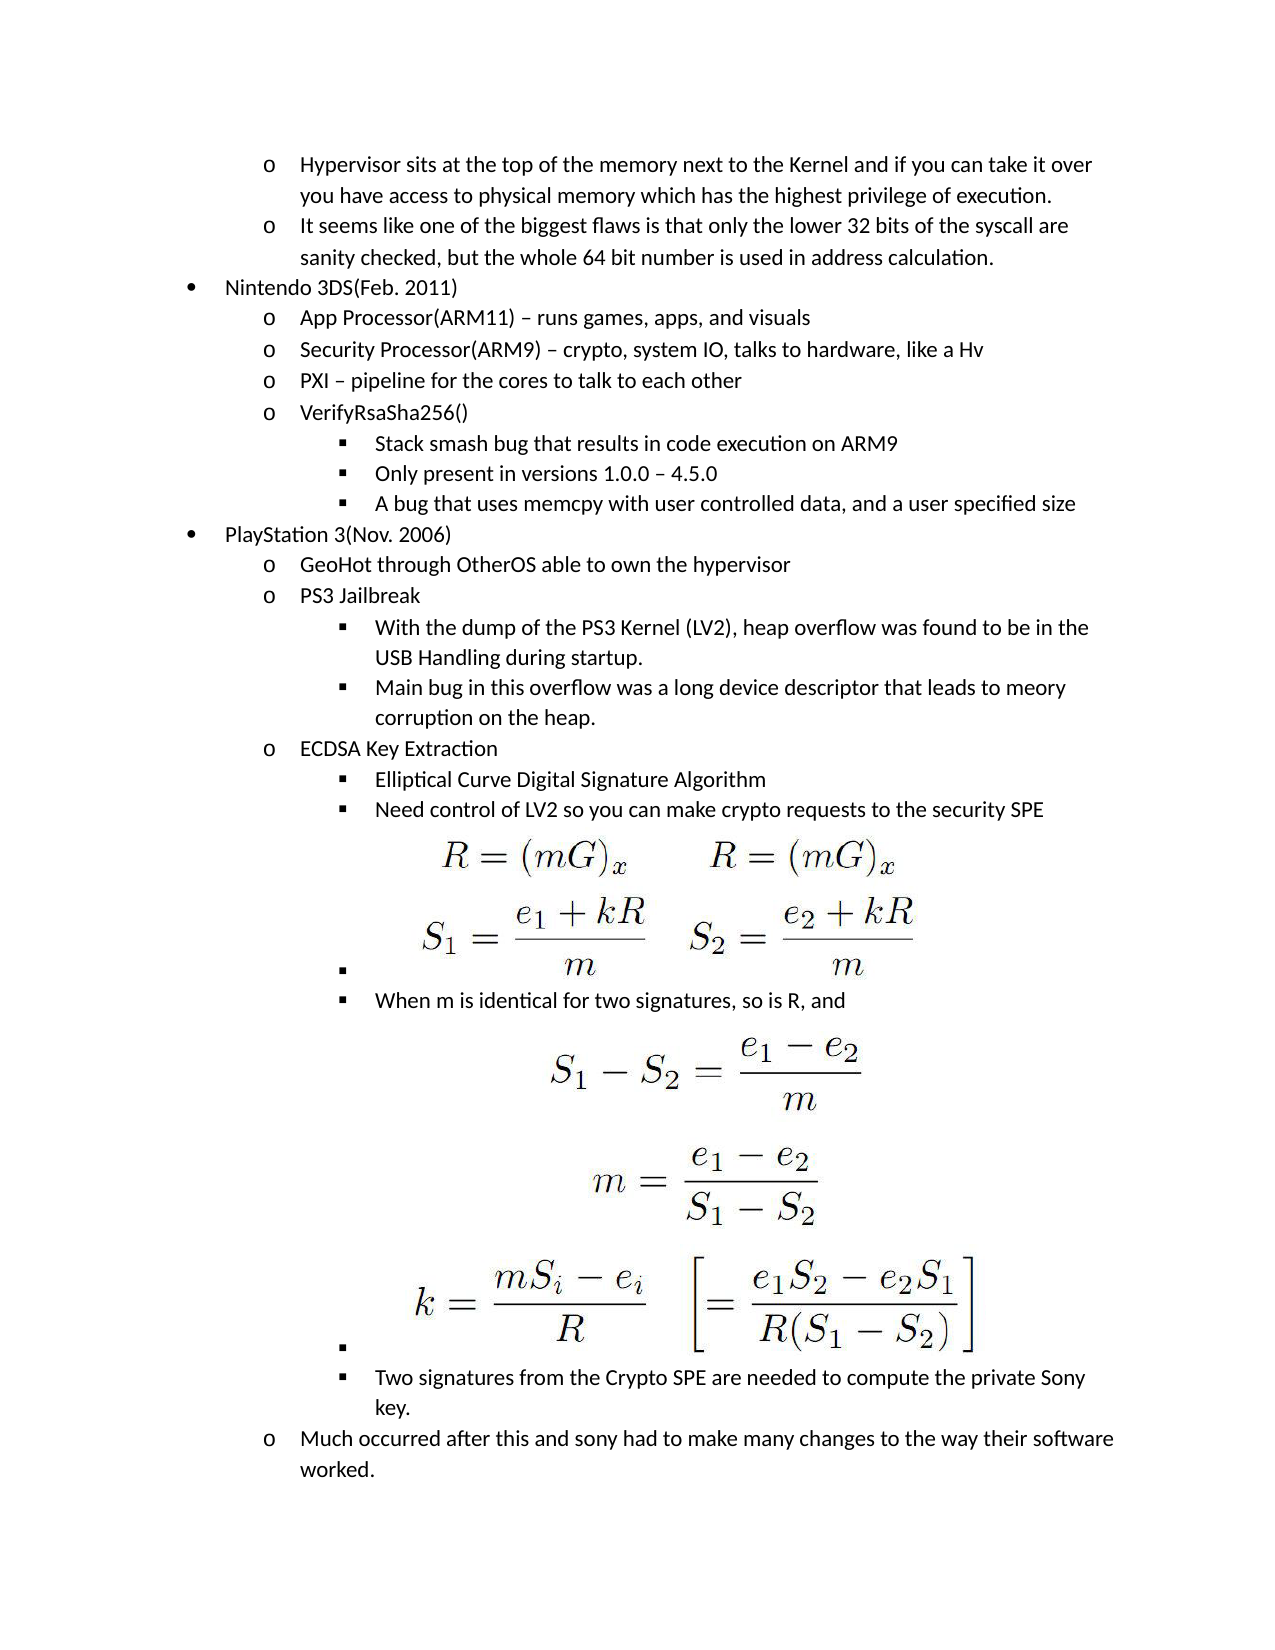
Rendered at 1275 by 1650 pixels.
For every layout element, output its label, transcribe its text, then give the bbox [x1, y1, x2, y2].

list Hypervisor sits at the top of the memory next to the Kernel and if you can take it over you have access to physical memory which has the highest privilege of execution. [262, 150, 1125, 209]
list PS3 Jailbreak [262, 581, 1125, 611]
list Two signatures from the Crypto SPE are needed to compute the private Sony key. [337, 1363, 1125, 1422]
list It seems like one of the biggest flaws is that only the lower 32 bits of the syscall are sanity checked, but the whole 64 bit number is used in address calculation. [262, 212, 1125, 271]
list With the dump of the PS3 Kernel (LV2), heap overflow was found to be in the USB Handling during startup. [337, 613, 1125, 671]
list PlayStation 3(Nov. 2006) [187, 520, 1125, 548]
list App Processor(ARM11) – runs games, apps, and visuals [262, 303, 1125, 332]
list VerifyRsaSha256() [262, 398, 1125, 427]
list Security Processor(ARM9) – crypto, system IO, talks to hardware, like a Hv [262, 335, 1125, 364]
list A bug that uses memcpy with user controlled data, and a user specified size [337, 489, 1125, 518]
list Elliptical Curve Digital Signature Algorithm [337, 765, 1125, 793]
list GeoHot through OtherOS able to own the hypervisor [262, 550, 1125, 579]
list Need control of LV2 so you can make crypto requests to the security SPE [337, 795, 1125, 823]
list ECDSA Key Extraction [262, 734, 1125, 763]
list Stack smash bug that results in code execution on ARM9 [337, 429, 1125, 457]
list Main bug in this overflow was a long device descriptor that leads to meory corruption on the heap. [337, 673, 1125, 732]
list PXI – pipeline for the cores to talk to each other [262, 366, 1125, 395]
list Much occurred after this and sony had to make many changes to the way their software worked. [262, 1424, 1125, 1483]
list When m is identical for two signatures, so is R, and [337, 987, 1125, 1014]
list Nintendo 3DS(Feb. 2011) [187, 273, 1125, 301]
list Only present in versions 1.0.0 – 4.5.0 [337, 459, 1125, 487]
